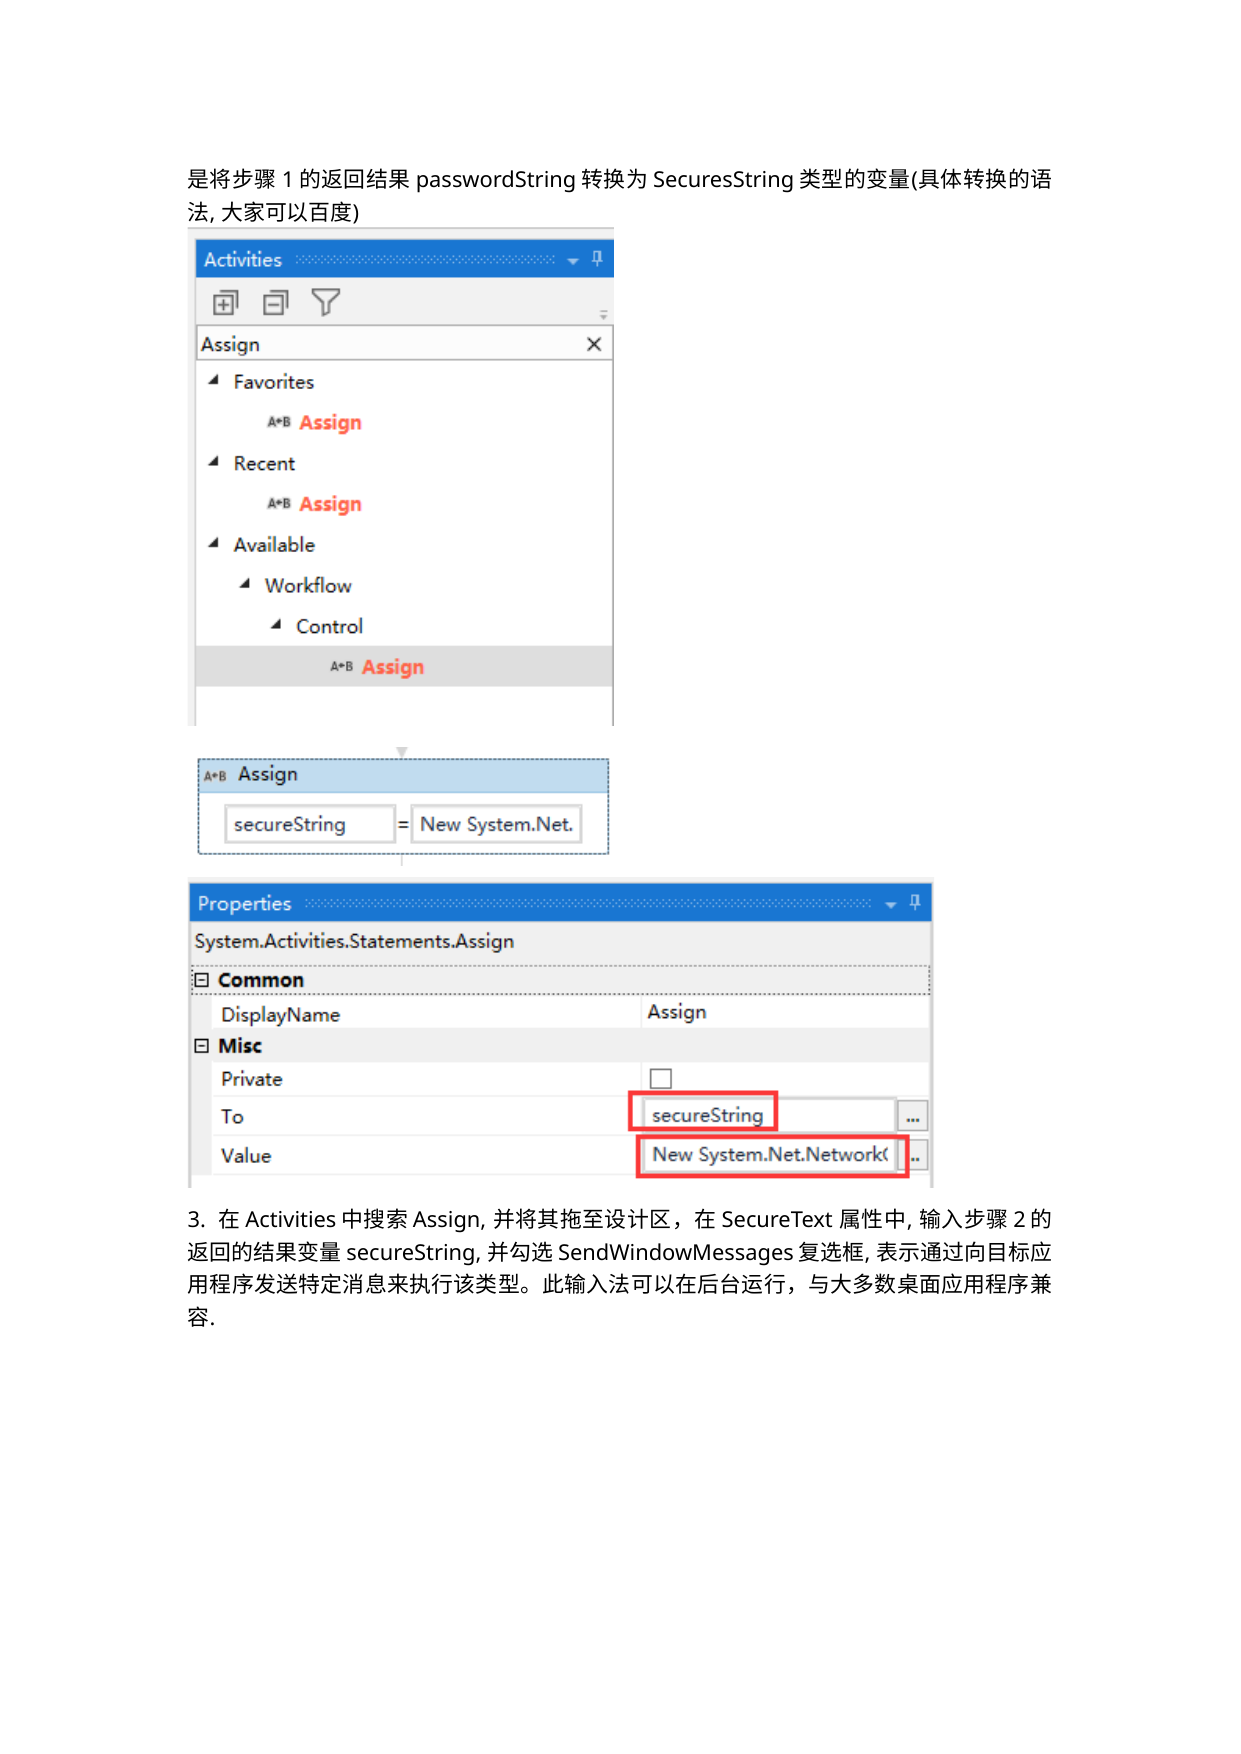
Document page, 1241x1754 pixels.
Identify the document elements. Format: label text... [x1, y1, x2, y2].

picture [187, 747, 625, 866]
list 在Activities中搜索Assign, 并将其拖至设计区，在SecureText 属性中, 输入步骤2的返回的结果变量secureString, 并勾选SendWindowMessages复选框, 表示通过向目标应用程序发送特定消息来执行该类型。此输入法可以在后台运行，与大多数桌面应用程序兼容. [187, 1202, 1053, 1332]
picture [187, 877, 935, 1188]
picture [187, 227, 614, 726]
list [187, 162, 1053, 227]
